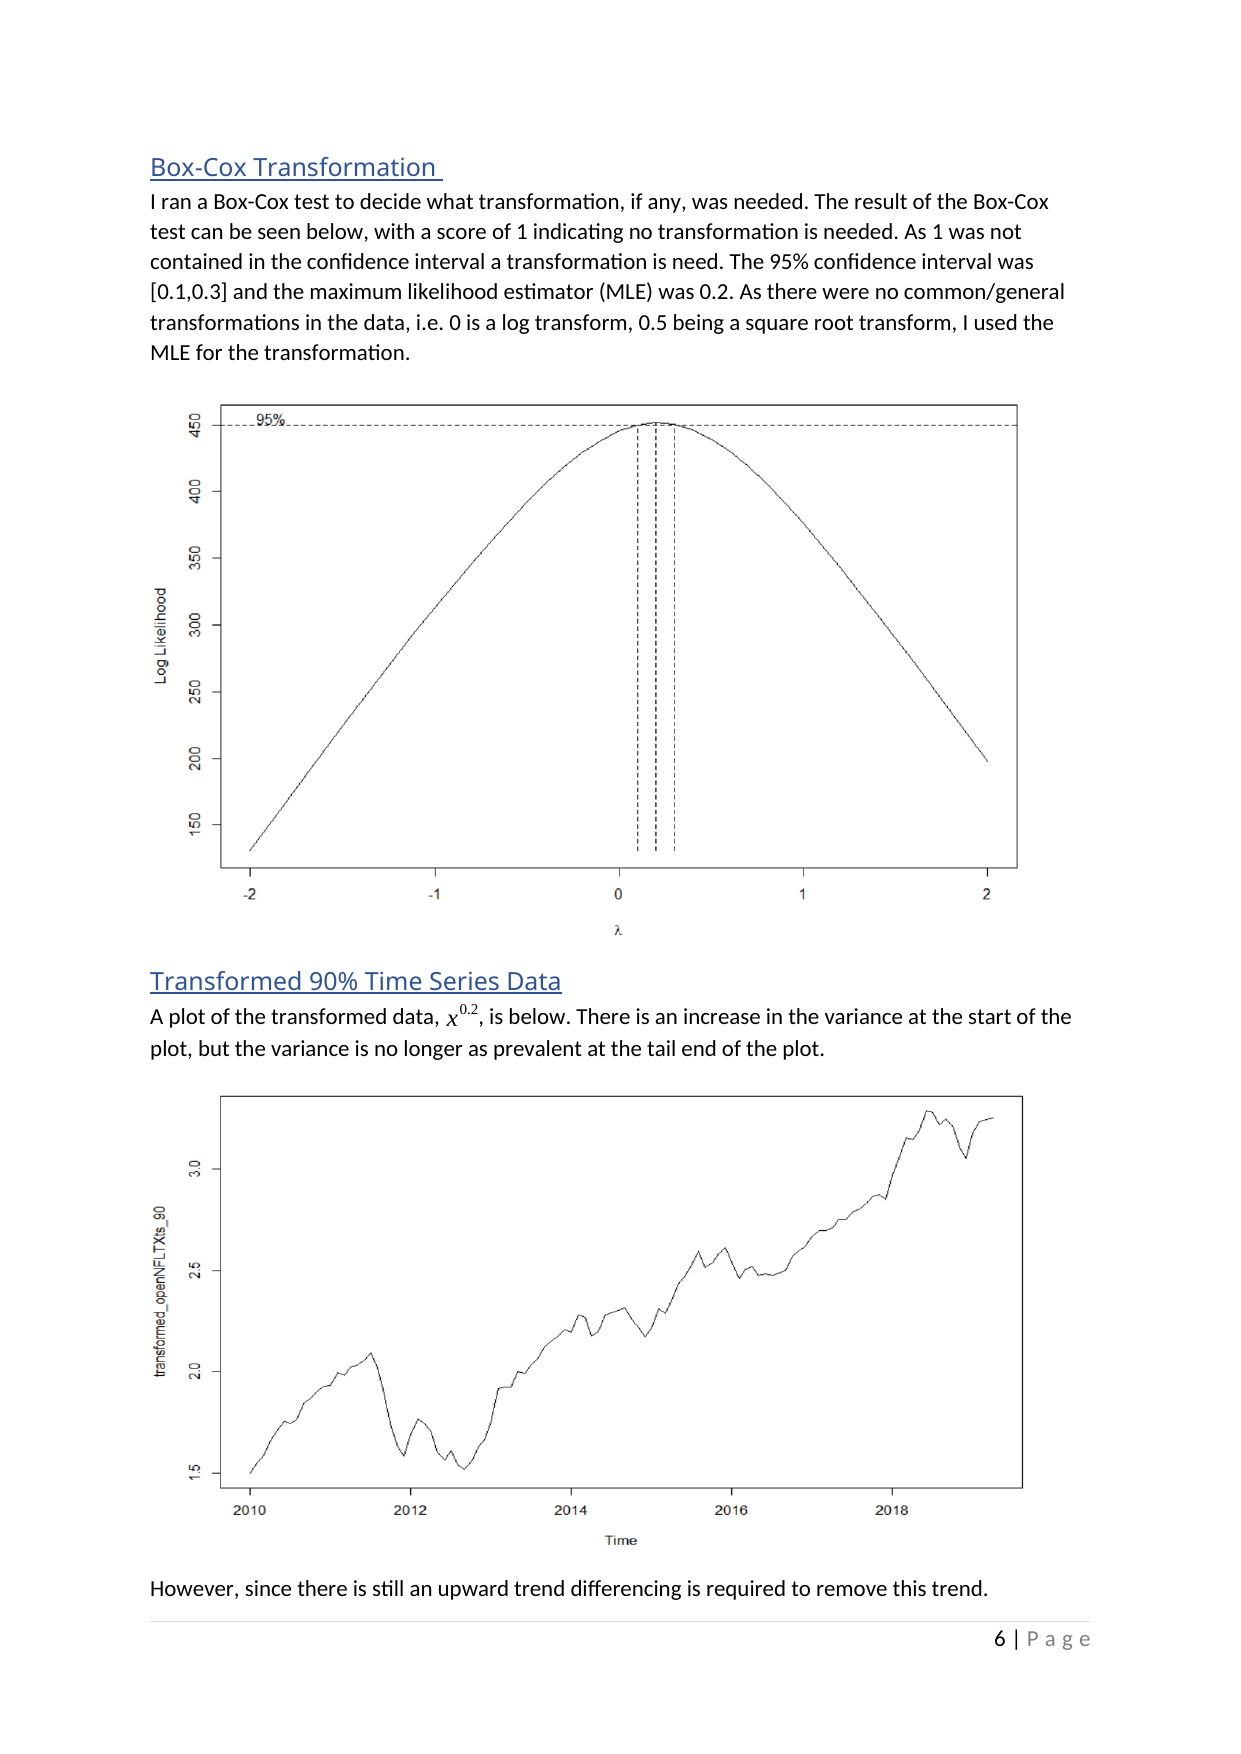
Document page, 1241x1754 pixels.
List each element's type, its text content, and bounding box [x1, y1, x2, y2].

subtitle Transformed 90% Time Series Data [150, 964, 1090, 998]
text A plot of the transformed data, , is below. There is an increase in the variance at the start of the plot, but the variance is no longer as prevalent at the tail end of the plot. [150, 1000, 1090, 1062]
picture [150, 384, 1039, 945]
picture [150, 1080, 1041, 1556]
text I ran a Box-Cox test to decide what transformation, if any, was needed. The result of the Box-Cox test can be seen below, with a score of 1 indicating no transformation is needed. As 1 was not contained in the confidence interval a transformation is need. The 95% confidence interval was [0.1,0.3] and the maximum likelihood estimator (MLE) was 0.2. As there were no common/general transformations in the data, i.e. 0 is a log transform, 0.5 being a square root transform, I used the MLE for the transformation. [150, 187, 1090, 366]
text However, since there is still an upward trend differencing is required to remove this trend. [150, 1574, 1090, 1602]
subtitle Box-Cox Transformation [150, 150, 1090, 184]
